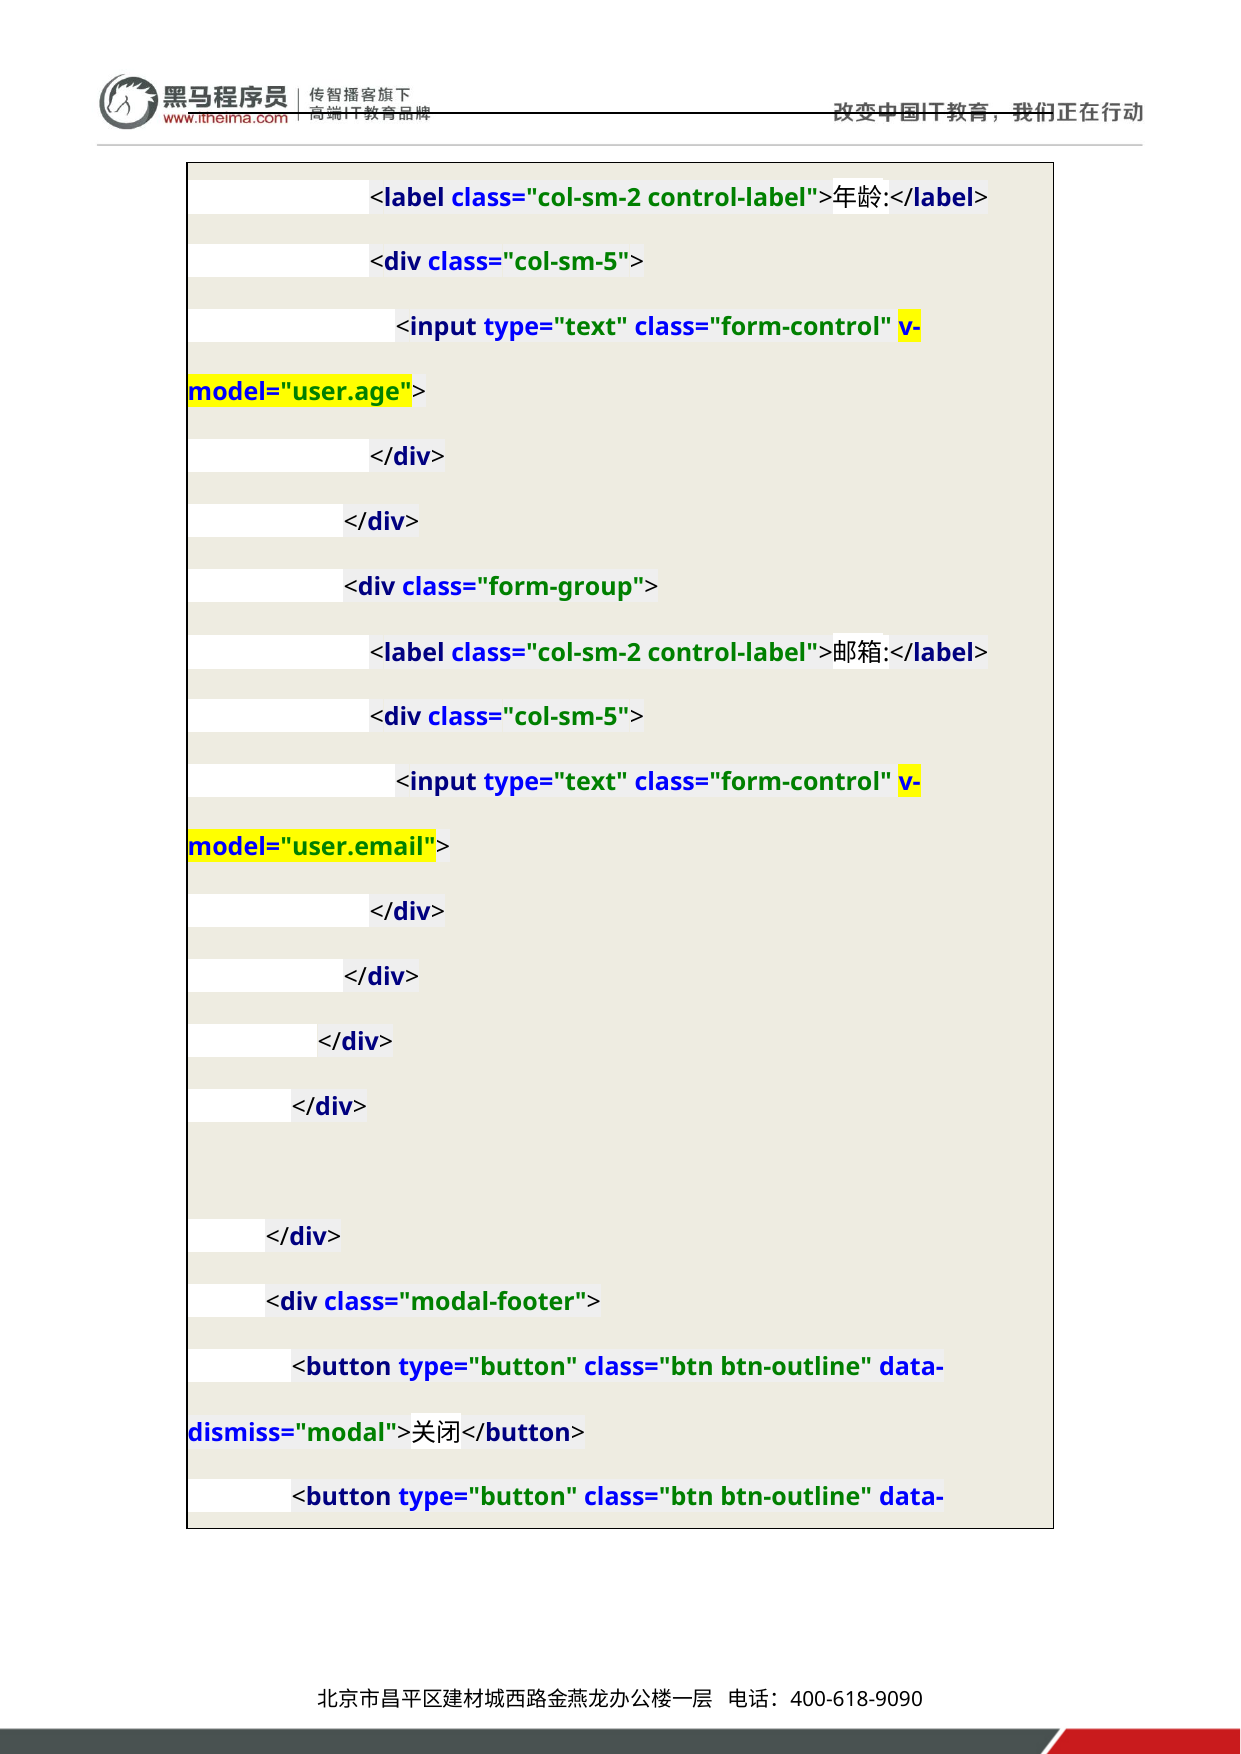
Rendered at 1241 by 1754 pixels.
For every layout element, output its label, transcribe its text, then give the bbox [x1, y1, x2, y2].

picture [0, 3, 1241, 153]
picture [0, 1669, 1241, 1754]
